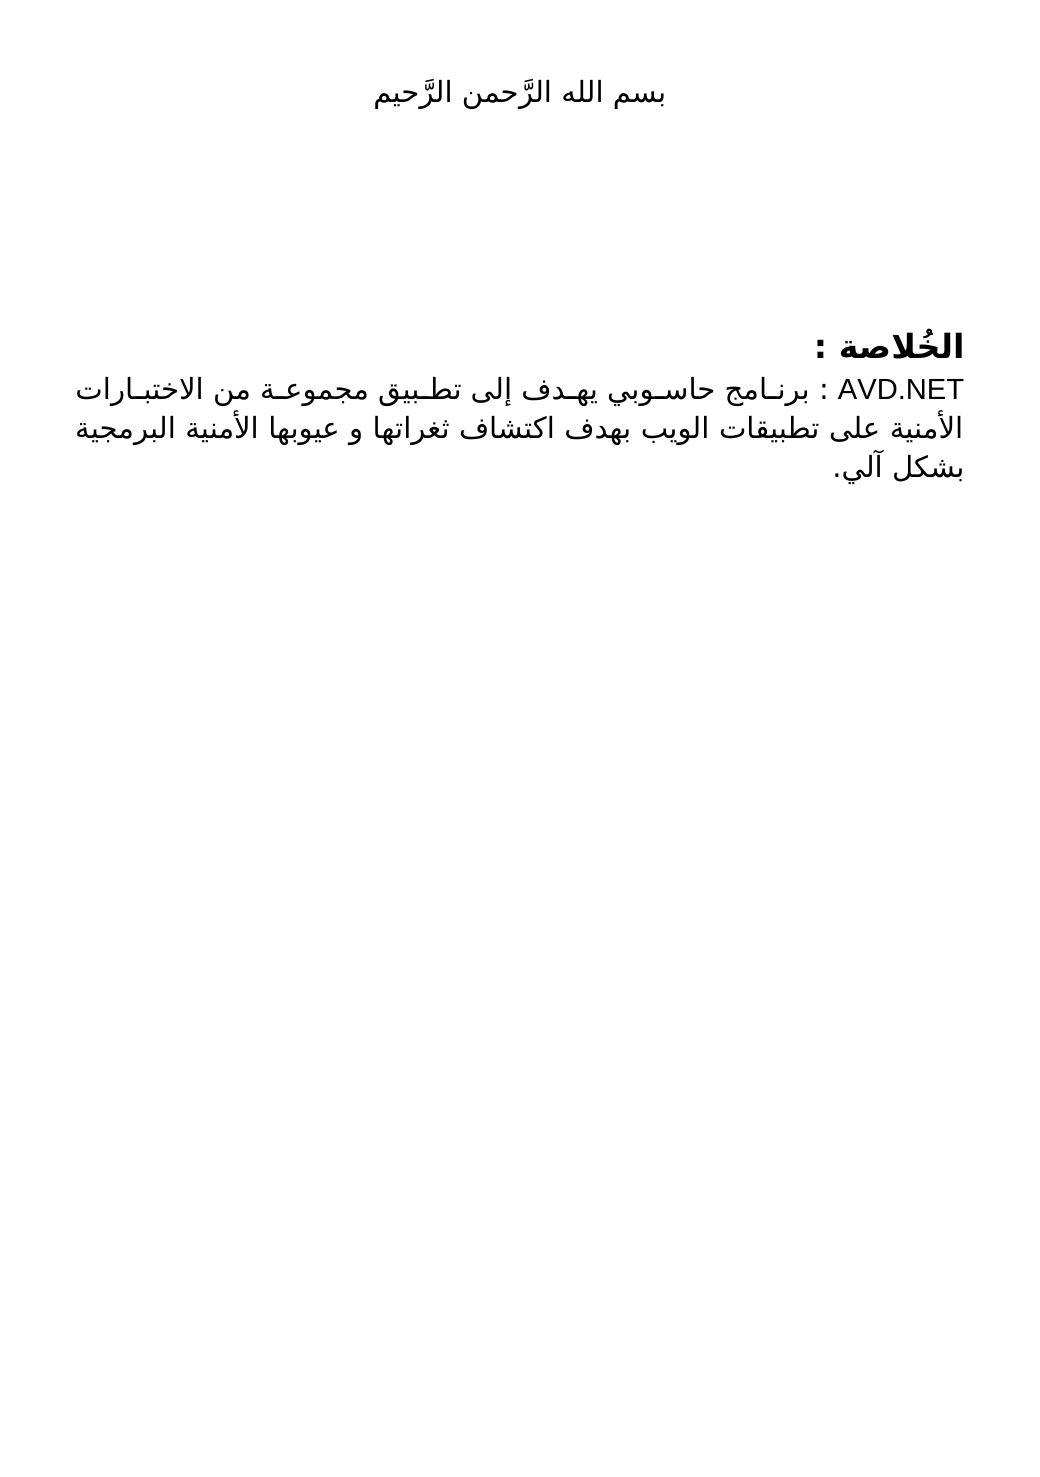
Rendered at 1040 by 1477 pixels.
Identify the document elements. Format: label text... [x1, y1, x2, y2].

subtitle الخُلاصة : [75, 327, 964, 366]
text بسم الله الرَّحمن الرَّحيم [75, 75, 964, 109]
text AVD.NET : برنامج حاسوبي يهدف إلى تطبيق مجموعة من الاختبارات الأمنية على تطبيقات الويب بهدف اكتشاف ثغراتها و عيوبها الأمنية البرمجية بشكل آلي. [75, 372, 964, 484]
